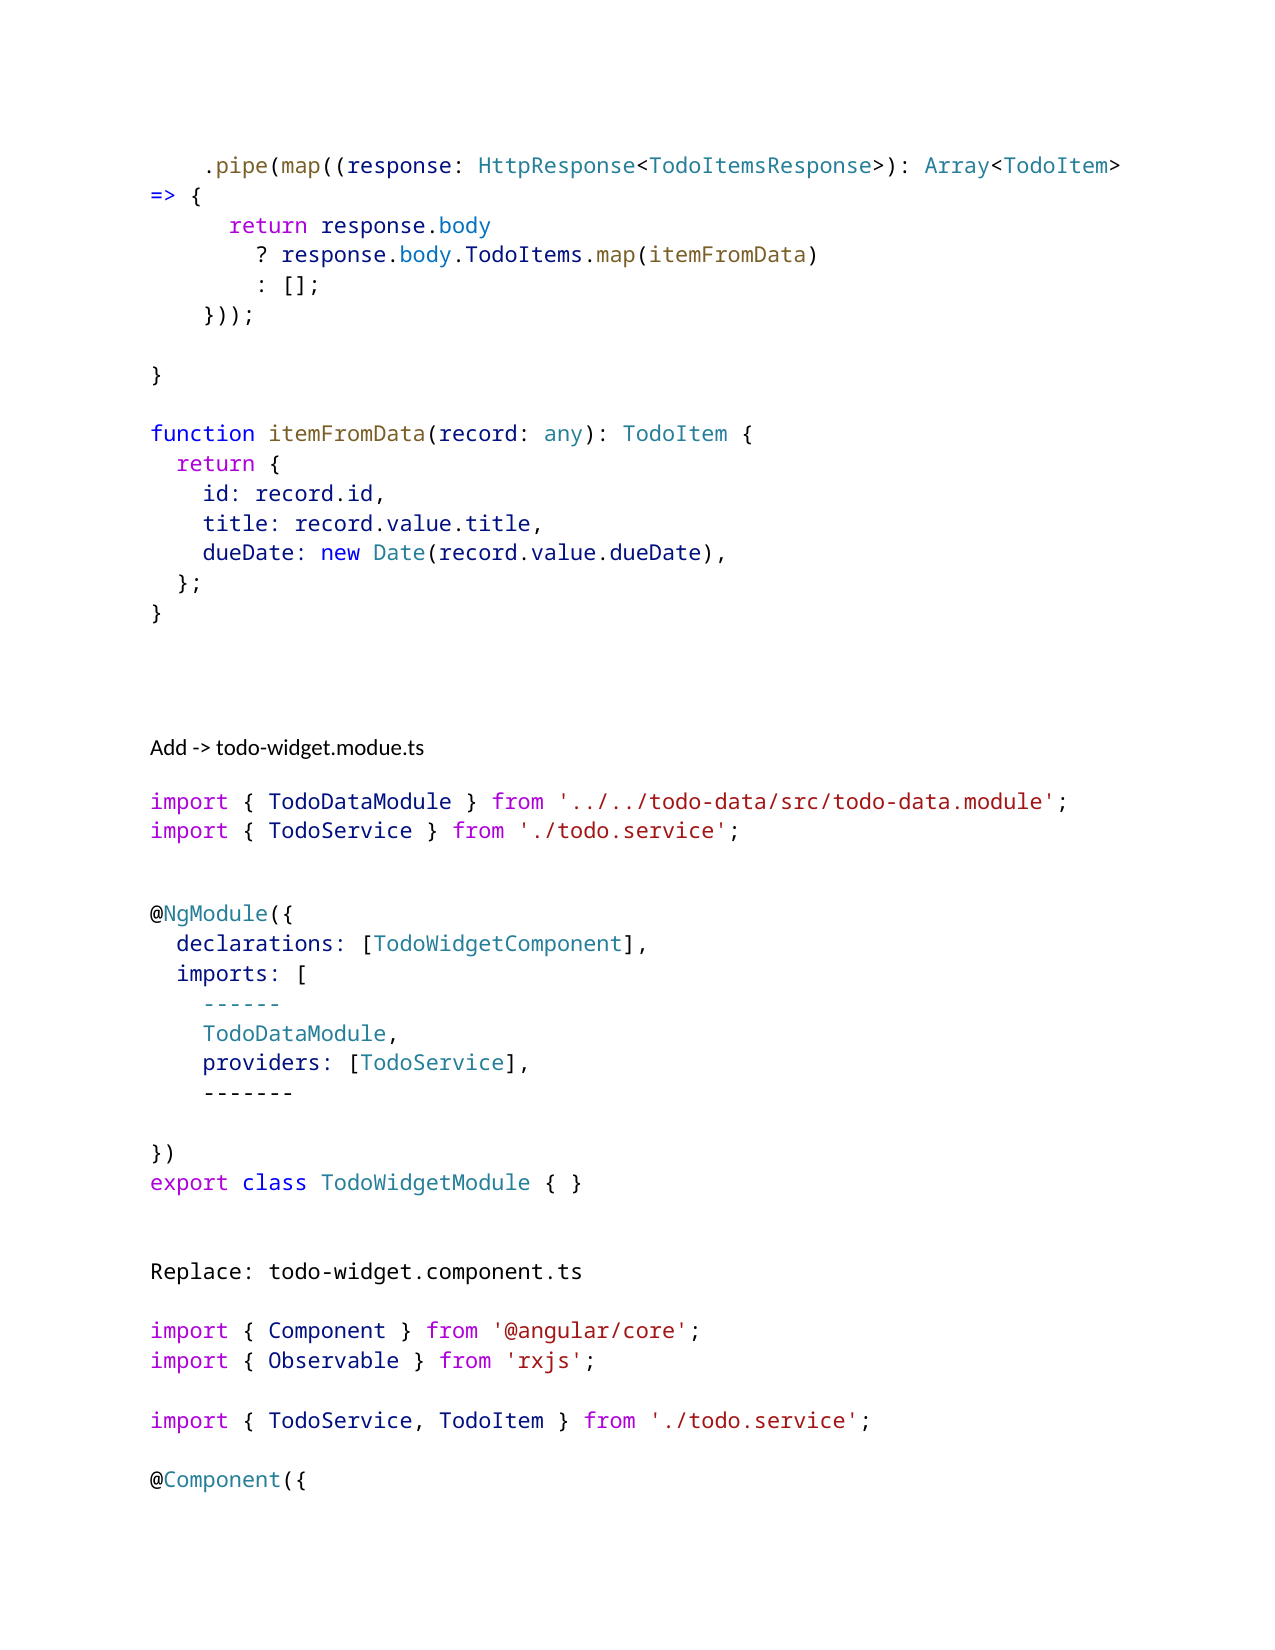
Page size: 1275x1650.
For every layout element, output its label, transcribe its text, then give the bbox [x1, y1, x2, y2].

text declarations: [TodoWidgetComponent], [150, 928, 1125, 958]
text dueDate: new Date(record.value.dueDate), [150, 537, 1125, 567]
text ------- [150, 1077, 1125, 1107]
text title: record.value.title, [150, 507, 1125, 537]
text @Component({ [150, 1464, 1125, 1494]
text : []; [150, 269, 1125, 299]
text import { Component } from '@angular/core'; [150, 1315, 1125, 1345]
text } [150, 597, 1125, 627]
text Replace: todo-widget.component.ts [150, 1256, 1125, 1286]
text return response.body [150, 209, 1125, 239]
text import { TodoService } from './todo.service'; [150, 816, 1125, 845]
text return { [150, 448, 1125, 478]
text export class TodoWidgetModule { } [150, 1166, 1125, 1196]
text ------ [150, 988, 1125, 1017]
text } [150, 358, 1125, 388]
text import { TodoService, TodoItem } from './todo.service'; [150, 1405, 1125, 1434]
text id: record.id, [150, 478, 1125, 507]
text }; [150, 567, 1125, 597]
text .pipe(map((response: HttpResponse<TodoItemsResponse>): Array<TodoItem> => { [150, 150, 1125, 209]
text function itemFromData(record: any): TodoItem { [150, 418, 1125, 448]
text @NgModule({ [150, 898, 1125, 928]
text })); [150, 299, 1125, 329]
text import { Observable } from 'rxjs'; [150, 1345, 1125, 1375]
text imports: [ [150, 958, 1125, 988]
text import { TodoDataModule } from '../../todo-data/src/todo-data.module'; [150, 786, 1125, 816]
text ? response.body.TodoItems.map(itemFromData) [150, 239, 1125, 269]
text Add -> todo-widget.modue.ts [150, 733, 1125, 761]
text TodoDataModule, [150, 1017, 1125, 1047]
text providers: [TodoService], [150, 1047, 1125, 1077]
text }) [150, 1137, 1125, 1166]
